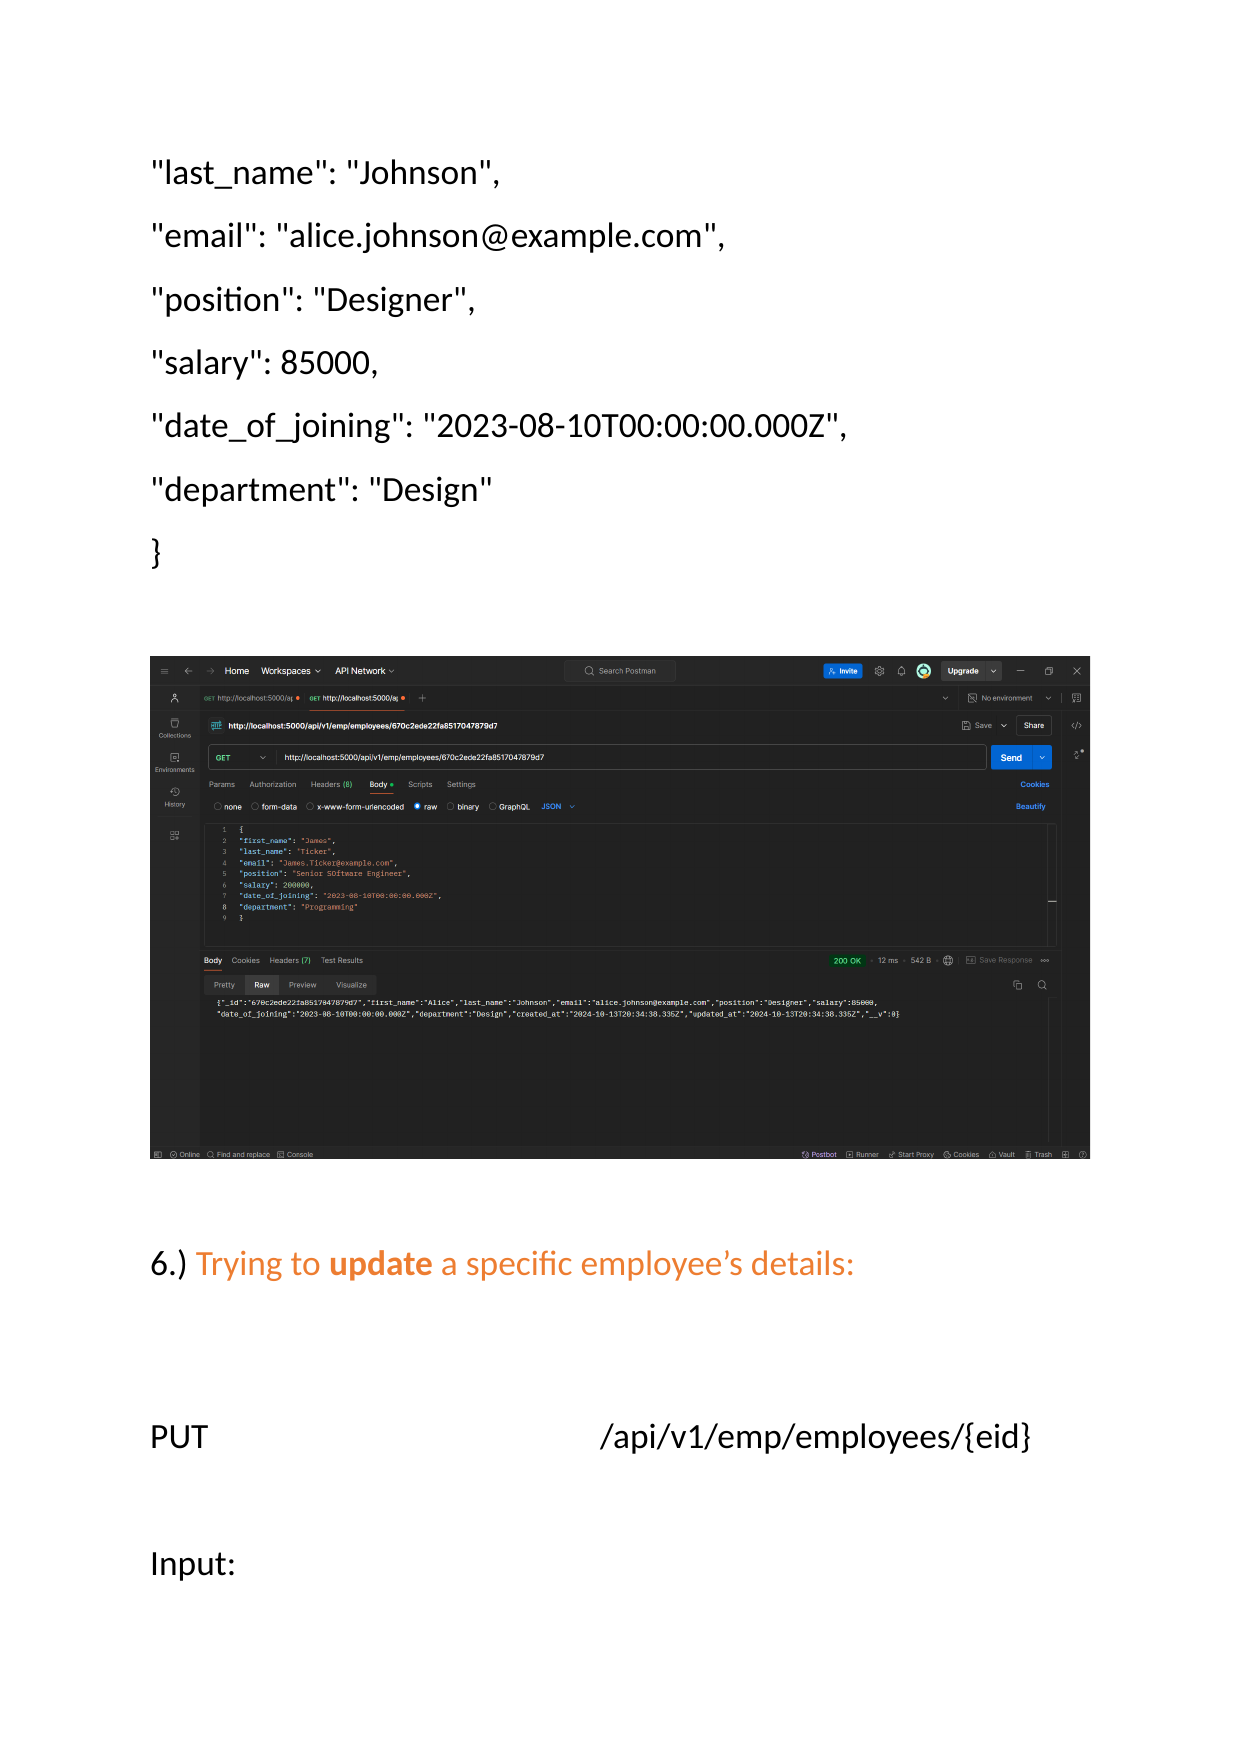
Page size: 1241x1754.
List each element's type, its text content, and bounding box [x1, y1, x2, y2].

picture [150, 656, 1091, 1159]
text "email": "alice.johnson@example.com", [150, 213, 1090, 257]
text PUT /api/v1/emp/employees/{eid} [150, 1367, 1090, 1457]
text "position": "Designer", [150, 277, 1090, 320]
text } [150, 530, 1090, 573]
text "date_of_joining": "2023-08-10T00:00:00.000Z", [150, 403, 1090, 447]
text "salary": 85000, [150, 340, 1090, 383]
text "last_name": "Johnson", [150, 150, 1090, 193]
text 6.) Trying to update a specific employee’s details: [150, 1241, 1090, 1284]
text Input: [150, 1541, 1090, 1584]
text "department": "Design" [150, 467, 1090, 510]
